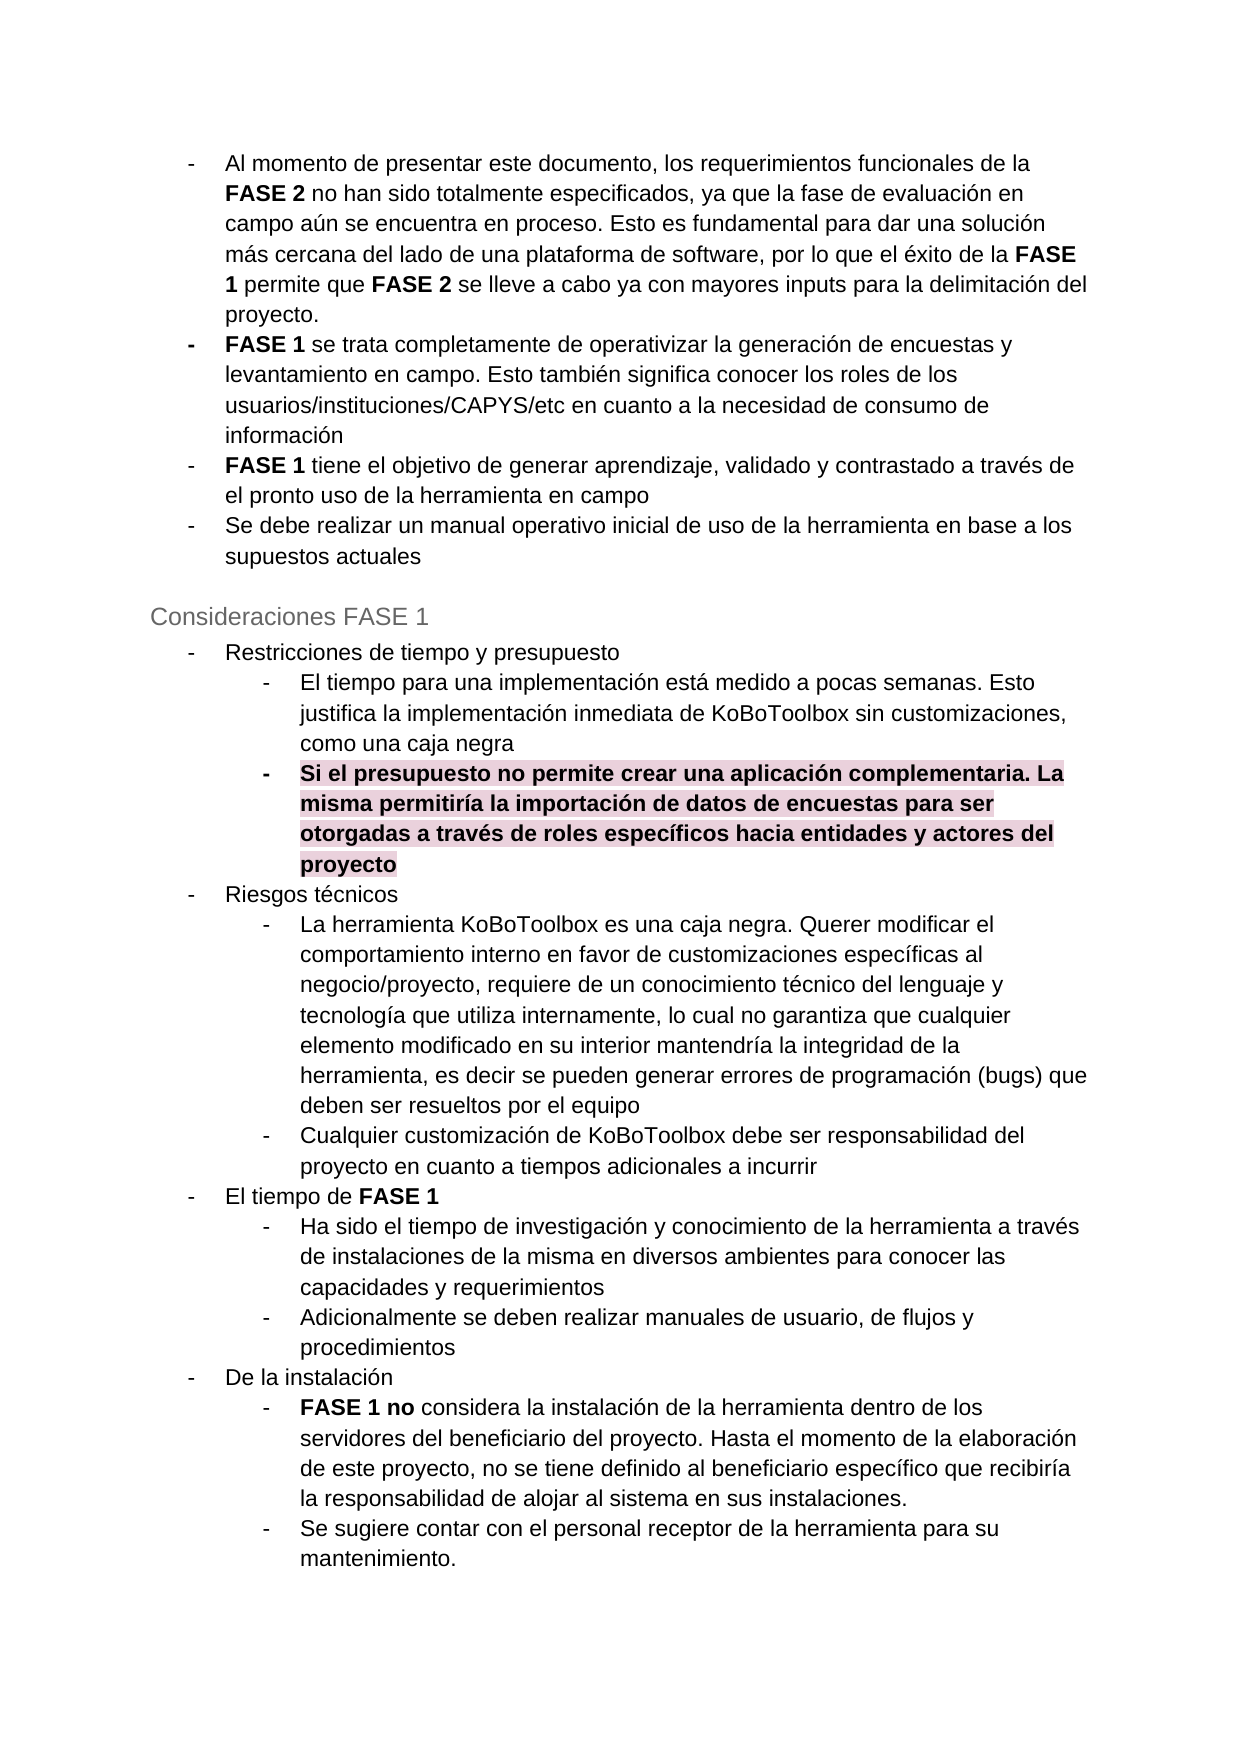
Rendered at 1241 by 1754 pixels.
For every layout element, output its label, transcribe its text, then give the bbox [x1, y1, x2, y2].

list Al momento de presentar este documento, los requerimientos funcionales de la FASE 2 no han sido totalmente especificados, ya que la fase de evaluación en campo aún se encuentra en proceso. Esto es fundamental para dar una solución más cercana del lado de una plataforma de software, por lo que el éxito de la FASE 1 permite que FASE 2 se lleve a cabo ya con mayores inputs para la delimitación del proyecto. [187, 150, 1090, 327]
list El tiempo para una implementación está medido a pocas semanas. Esto justifica la implementación inmediata de KoBoToolbox sin customizaciones, como una caja negra [262, 669, 1090, 756]
list FASE 1 no considera la instalación de la herramienta dentro de los servidores del beneficiario del proyecto. Hasta el momento de la elaboración de este proyecto, no se tiene definido al beneficiario específico que recibiría la responsabilidad de alojar al sistema en sus instalaciones. [262, 1394, 1090, 1511]
list FASE 1 se trata completamente de operativizar la generación de encuestas y levantamiento en campo. Esto también significa conocer los roles de los usuarios/instituciones/CAPYS/etc en cuanto a la necesidad de consumo de información [187, 331, 1090, 448]
list Se sugiere contar con el personal receptor de la herramienta para su mantenimiento. [262, 1515, 1090, 1572]
list La herramienta KoBoToolbox es una caja negra. Querer modificar el comportamiento interno en favor de customizaciones específicas al negocio/proyecto, requiere de un conocimiento técnico del lenguaje y tecnología que utiliza internamente, lo cual no garantiza que cualquier elemento modificado en su interior mantendría la integridad de la herramienta, es decir se pueden generar errores de programación (bugs) que deben ser resueltos por el equipo [262, 911, 1090, 1119]
list Adicionalmente se deben realizar manuales de usuario, de flujos y procedimientos [262, 1304, 1090, 1360]
list El tiempo de FASE 1 [187, 1183, 1090, 1209]
list Restricciones de tiempo y presupuesto [187, 639, 1090, 666]
list De la instalación [187, 1364, 1090, 1391]
list FASE 1 tiene el objetivo de generar aprendizaje, validado y contrastado a través de el pronto uso de la herramienta en campo [187, 452, 1090, 509]
list Riesgos técnicos [187, 881, 1090, 907]
list Si el presupuesto no permite crear una aplicación complementaria. La misma permitiría la importación de datos de encuestas para ser otorgadas a través de roles específicos hacia entidades y actores del proyecto [262, 760, 1090, 877]
subtitle Consideraciones FASE 1 [150, 602, 1090, 631]
list Ha sido el tiempo de investigación y conocimiento de la herramienta a través de instalaciones de la misma en diversos ambientes para conocer las capacidades y requerimientos [262, 1213, 1090, 1300]
list Cualquier customización de KoBoToolbox debe ser responsabilidad del proyecto en cuanto a tiempos adicionales a incurrir [262, 1122, 1090, 1179]
list Se debe realizar un manual operativo inicial de uso de la herramienta en base a los supuestos actuales [187, 512, 1090, 569]
